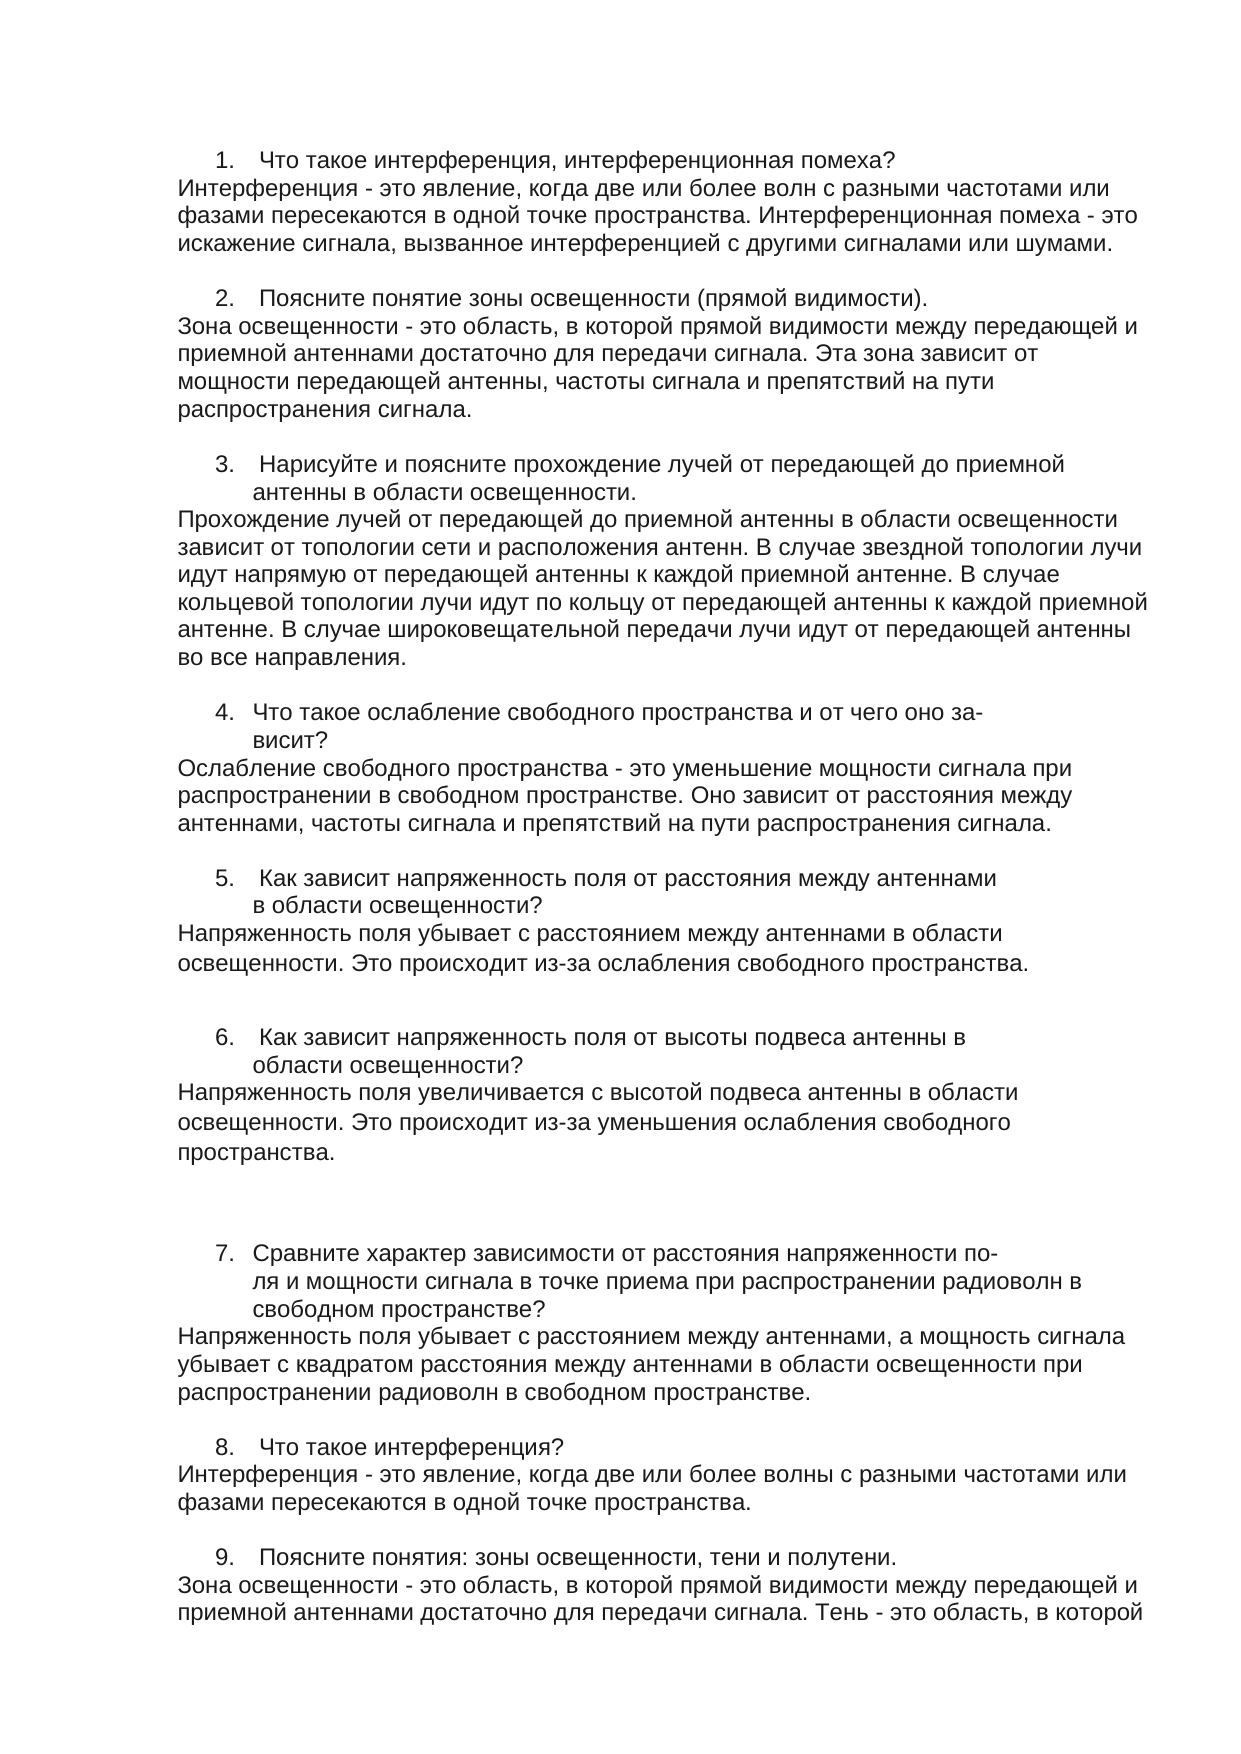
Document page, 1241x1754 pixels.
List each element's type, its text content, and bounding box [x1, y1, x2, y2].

list Нарисуйте и поясните прохождение лучей от передающей до приемной антенны в области освещенности. [215, 450, 1152, 505]
list Поясните понятие зоны освещенности (прямой видимости). [215, 284, 1152, 312]
list Как зависит напряженность поля от высоты подвеса антенны в [215, 1023, 1152, 1051]
list Что такое интерференция, интерференционная помеха? [215, 146, 1152, 174]
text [177, 1571, 1152, 1626]
text Зона освещенности - это область, в которой прямой видимости между передающей и приемной антеннами достаточно для передачи сигнала. Эта зона зависит от мощности передающей антенны, частоты сигнала и препятствий на пути распространения сигнала. [177, 312, 1152, 422]
list Что такое интерференция? [215, 1433, 1152, 1460]
list Как зависит напряженность поля от расстояния между антеннами [215, 864, 1152, 891]
list Сравните характер зависимости от расстояния напряженности по- [215, 1239, 1152, 1267]
text Напряженность поля увеличивается с высотой подвеса антенны в области освещенности. Это происходит из-за уменьшения ослабления свободного пространства. [177, 1078, 1152, 1165]
list Что такое ослабление свободного пространства и от чего оно за- [215, 698, 1152, 726]
text Интерференция - это явление, когда две или более волн с разными частотами или фазами пересекаются в одной точке пространства. Интерференционная помеха - это искажение сигнала, вызванное интерференцией с другими сигналами или шумами. [177, 174, 1152, 257]
text Прохождение лучей от передающей до приемной антенны в области освещенности зависит от топологии сети и расположения антенн. В случае звездной топологии лучи идут напрямую от передающей антенны к каждой приемной антенне. В случае кольцевой топологии лучи идут по кольцу от передающей антенны к каждой приемной антенне. В случае широковещательной передачи лучи идут от передающей антенны во все направления. [177, 505, 1152, 671]
text Напряженность поля убывает с расстоянием между антеннами в области освещенности. Это происходит из-за ослабления свободного пространства. [177, 919, 1152, 976]
list в области освещенности? [252, 891, 1152, 919]
list области освещенности? [252, 1051, 1152, 1078]
list висит? [252, 726, 1152, 753]
text Интерференция - это явление, когда две или более волны с разными частотами или фазами пересекаются в одной точке пространства. [177, 1460, 1152, 1515]
list ля и мощности сигнала в точке приема при распространении радиоволн в [252, 1267, 1152, 1294]
text Ослабление свободного пространства - это уменьшение мощности сигнала при распространении в свободном пространстве. Оно зависит от расстояния между антеннами, частоты сигнала и препятствий на пути распространения сигнала. [177, 753, 1152, 836]
text Напряженность поля убывает с расстоянием между антеннами, а мощность сигнала убывает с квадратом расстояния между антеннами в области освещенности при распространении радиоволн в свободном пространстве. [177, 1322, 1152, 1405]
list Поясните понятия: зоны освещенности, тени и полутени. [215, 1543, 1152, 1571]
list свободном пространстве? [252, 1294, 1152, 1322]
